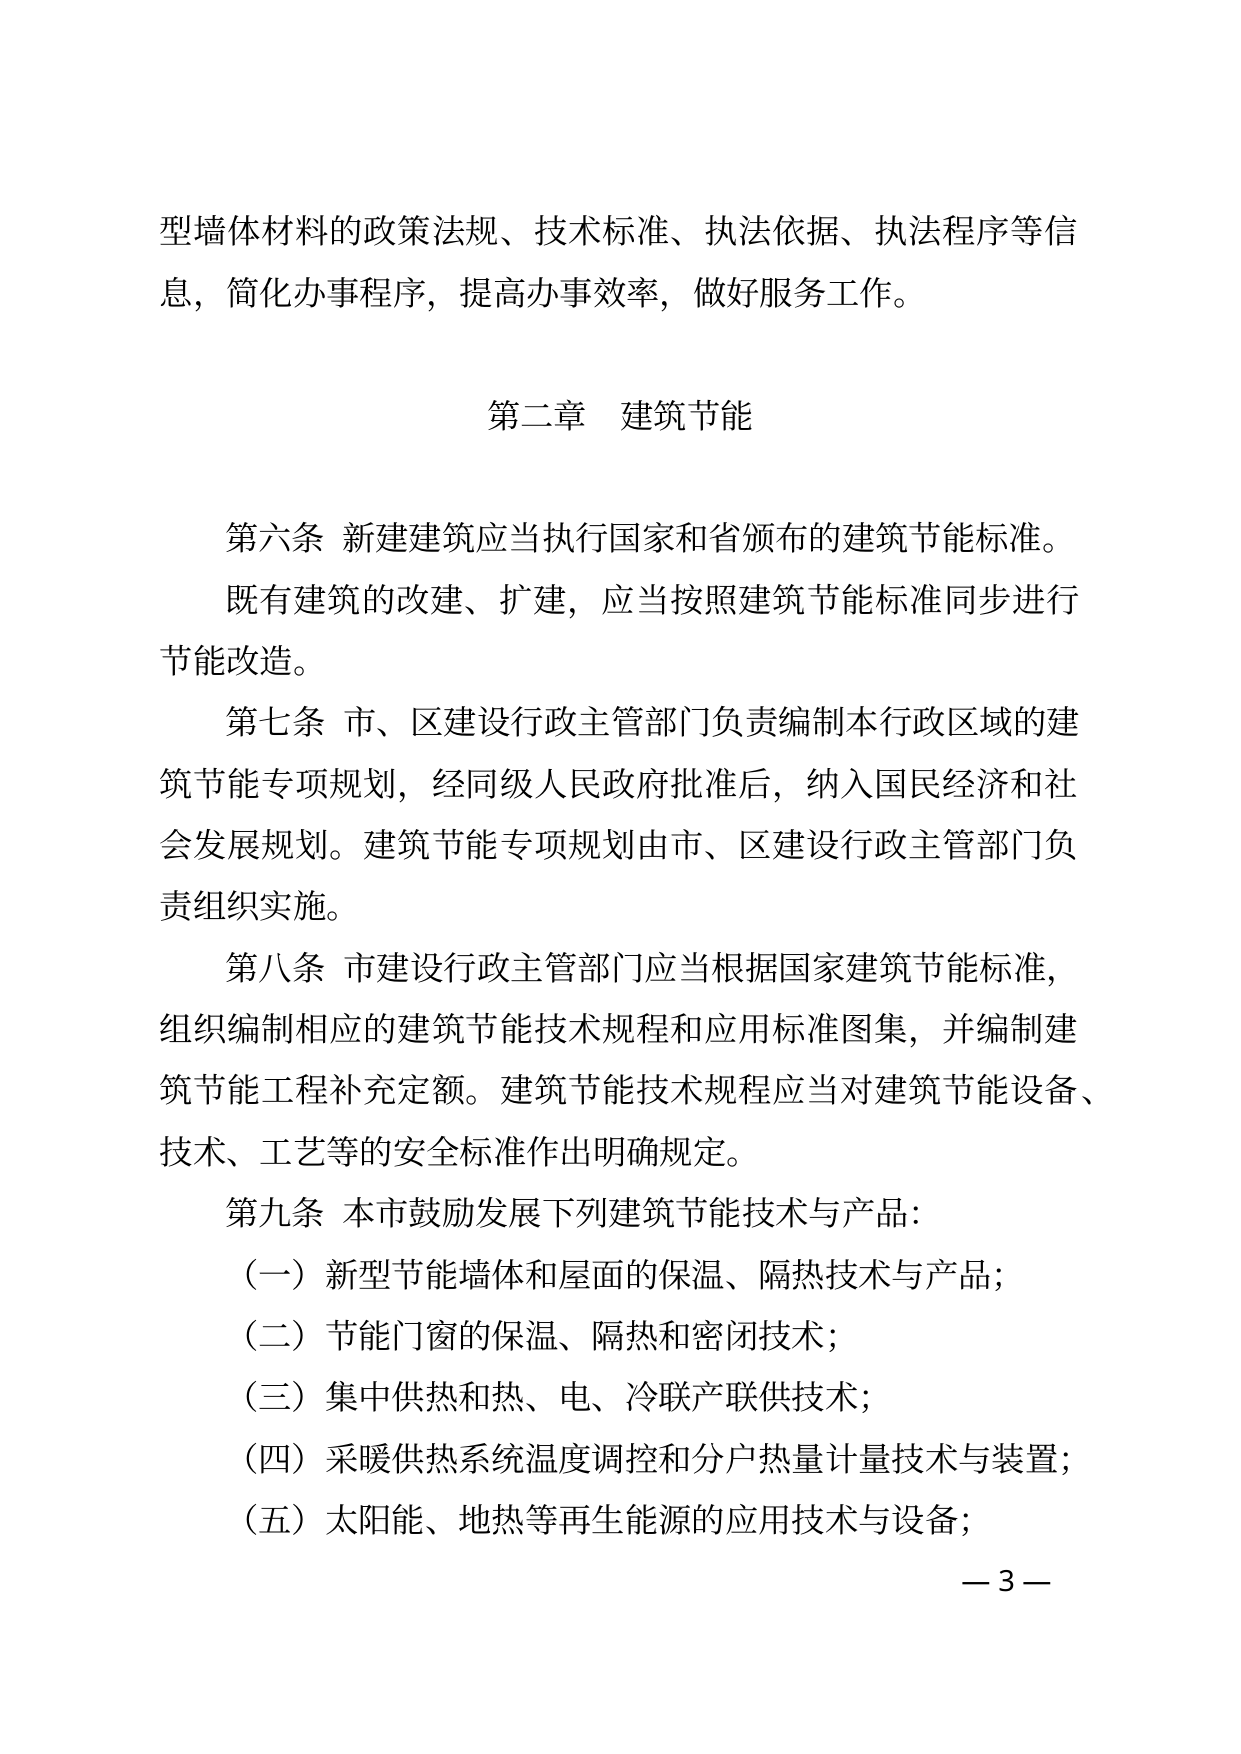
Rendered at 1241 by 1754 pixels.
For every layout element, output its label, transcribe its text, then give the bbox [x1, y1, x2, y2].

text 第七条 市、区建设行政主管部门负责编制本行政区域的建筑节能专项规划，经同级人民政府批准后，纳入国民经济和社会发展规划。建筑节能专项规划由市、区建设行政主管部门负责组织实施。 [159, 686, 1081, 931]
text 第二章 建筑节能 [159, 379, 1081, 440]
text （五）太阳能、地热等再生能源的应用技术与设备； [159, 1483, 1081, 1545]
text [159, 195, 1081, 318]
text （二）节能门窗的保温、隔热和密闭技术； [159, 1299, 1081, 1361]
text （一）新型节能墙体和屋面的保温、隔热技术与产品； [159, 1238, 1081, 1299]
text （四）采暖供热系统温度调控和分户热量计量技术与装置； [159, 1422, 1081, 1483]
text （三）集中供热和热、电、冷联产联供技术； [159, 1361, 1081, 1422]
text 第六条 新建建筑应当执行国家和省颁布的建筑节能标准。 [159, 502, 1081, 563]
text 第八条 市建设行政主管部门应当根据国家建筑节能标准，组织编制相应的建筑节能技术规程和应用标准图集，并编制建筑节能工程补充定额。建筑节能技术规程应当对建筑节能设备、技术、工艺等的安全标准作出明确规定。 [159, 931, 1081, 1177]
text 第九条 本市鼓励发展下列建筑节能技术与产品： [159, 1177, 1081, 1238]
text 既有建筑的改建、扩建，应当按照建筑节能标准同步进行节能改造。 [159, 563, 1081, 686]
